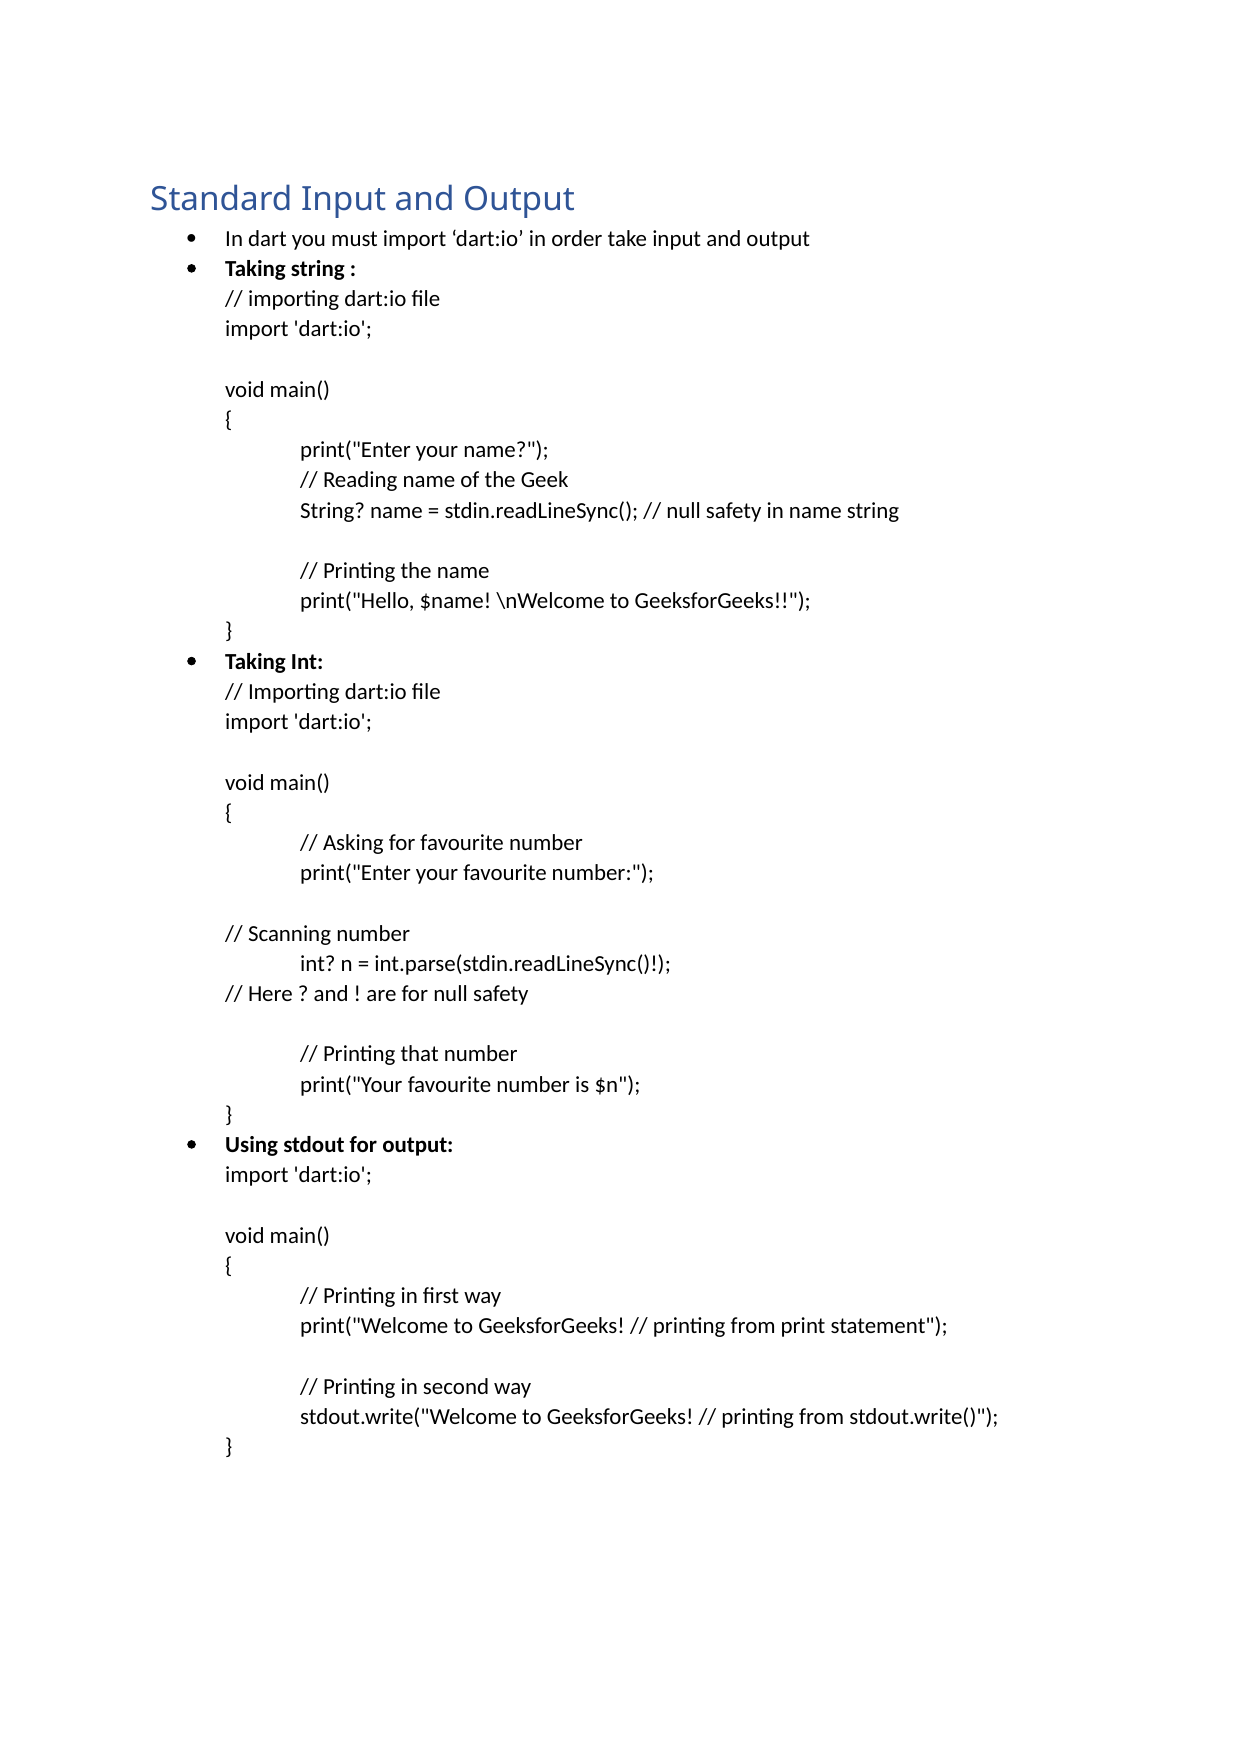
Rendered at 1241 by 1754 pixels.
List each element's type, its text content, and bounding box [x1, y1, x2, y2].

list print("Welcome to GeeksforGeeks! // printing from print statement"); [225, 1311, 1090, 1339]
list print("Enter your favourite number:"); [225, 858, 1090, 886]
list In dart you must import ‘dart:io’ in order take input and output [187, 224, 1090, 252]
list { [225, 405, 1090, 433]
list import 'dart:io'; [225, 707, 1090, 735]
list // Printing that number [225, 1039, 1090, 1068]
list } [225, 617, 1090, 645]
list { [225, 1251, 1090, 1279]
list Using stdout for output: [187, 1130, 1090, 1158]
list // Printing in first way [225, 1281, 1090, 1309]
list } [225, 1432, 1090, 1460]
list print("Hello, $name! \nWelcome to GeeksforGeeks!!"); [225, 586, 1090, 614]
list // Reading name of the Geek [225, 466, 1090, 494]
list stdout.write("Welcome to GeeksforGeeks! // printing from stdout.write()"); [225, 1402, 1090, 1430]
list { [225, 798, 1090, 826]
list Taking Int: [187, 647, 1090, 675]
list print("Your favourite number is $n"); [225, 1070, 1090, 1098]
list // Printing the name [225, 556, 1090, 584]
list import 'dart:io'; [225, 1160, 1090, 1188]
list // Asking for favourite number [225, 828, 1090, 856]
list // Printing in second way [225, 1372, 1090, 1400]
list String? name = stdin.readLineSync(); // null safety in name string [225, 496, 1090, 524]
list // Scanning number [225, 919, 1090, 947]
list void main() [225, 768, 1090, 796]
list } [225, 1100, 1090, 1128]
list Taking string : [187, 254, 1090, 282]
list // importing dart:io file [225, 284, 1090, 312]
list // Importing dart:io file [225, 677, 1090, 705]
list int? n = int.parse(stdin.readLineSync()!); [225, 949, 1090, 977]
list void main() [225, 375, 1090, 403]
subtitle Standard Input and Output [150, 175, 1090, 220]
list print("Enter your name?"); [225, 435, 1090, 463]
list import 'dart:io'; [225, 314, 1090, 343]
list void main() [225, 1221, 1090, 1249]
list // Here ? and ! are for null safety [225, 979, 1090, 1007]
